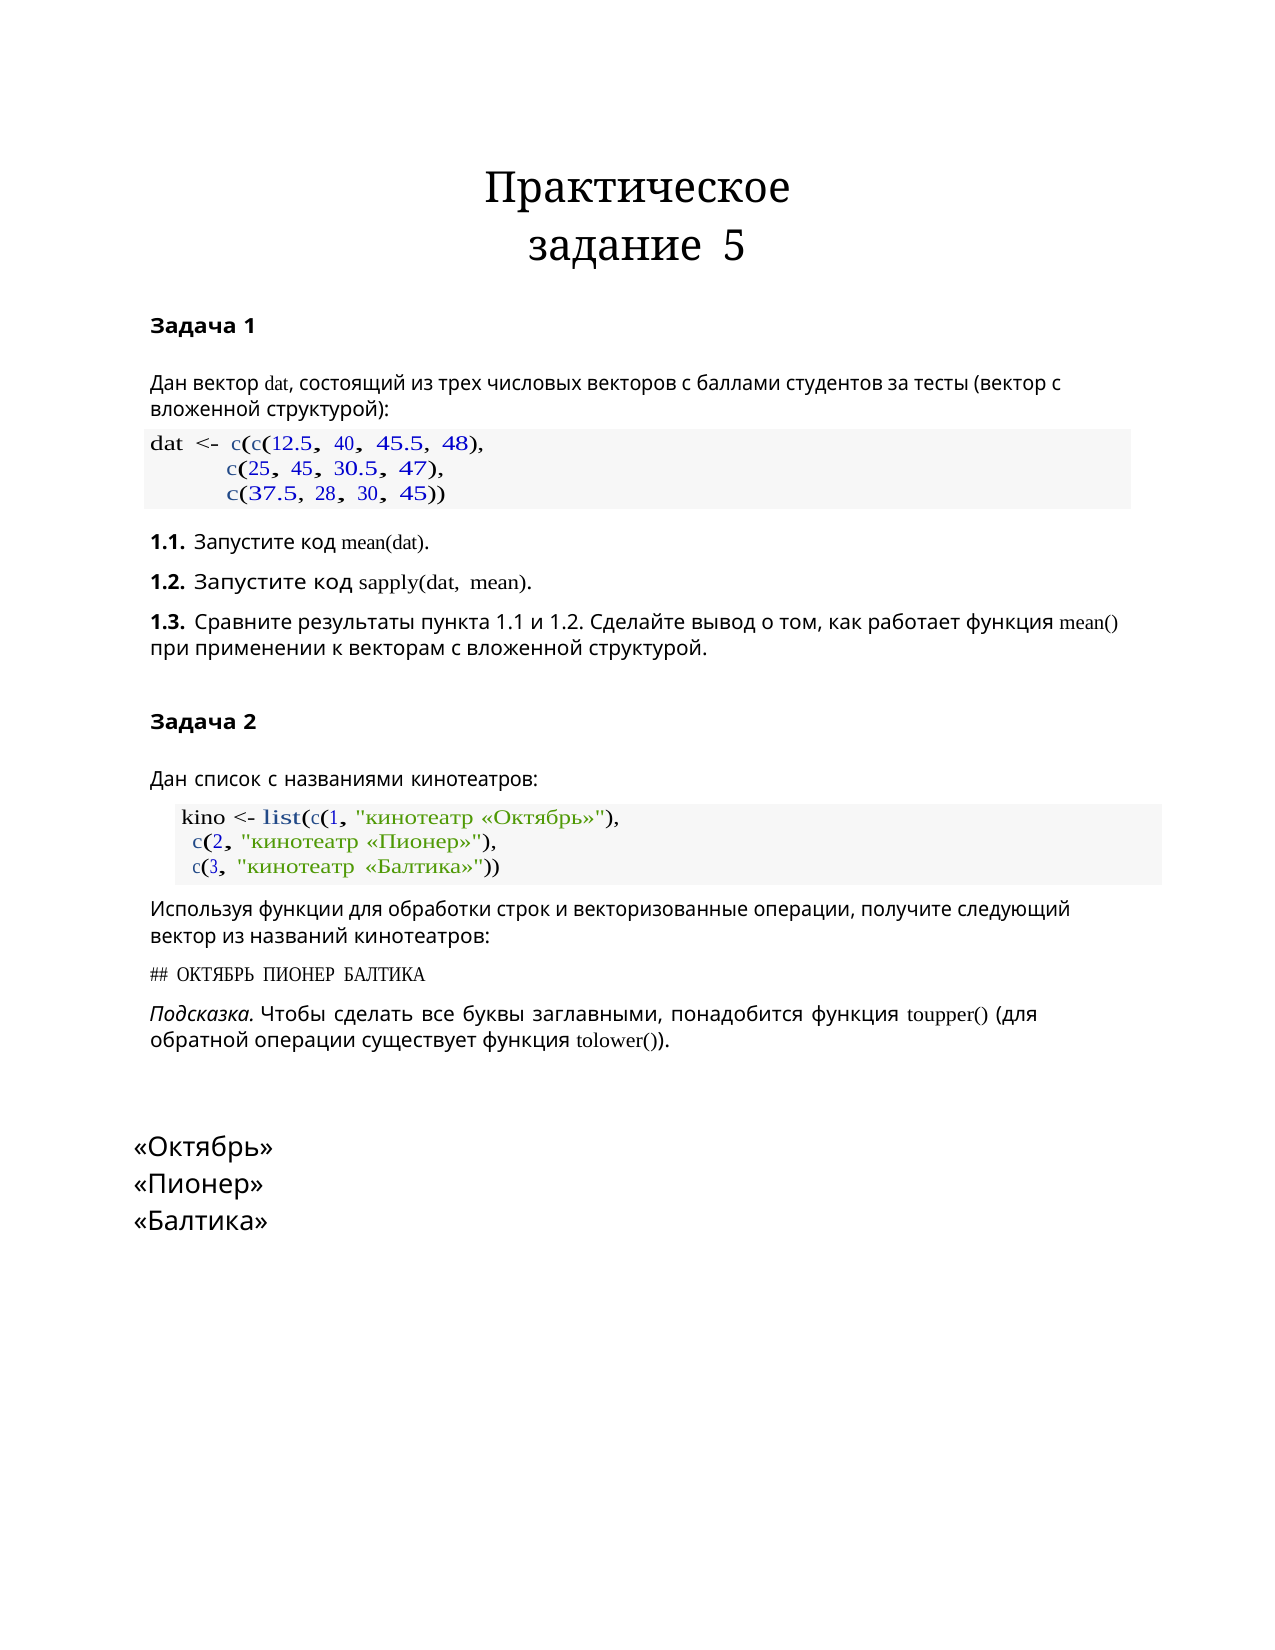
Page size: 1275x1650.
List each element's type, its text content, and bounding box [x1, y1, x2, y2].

list Запустите код mean(dat). [150, 527, 1142, 556]
text Дан список с названиями кинотеатров: [150, 764, 1142, 792]
text Дан вектор dat, состоящий из трех числовых векторов с баллами студентов за тесты (вектор с вложенной структурой): [150, 369, 1142, 423]
title Практическое задание 5 [416, 157, 859, 273]
text «Пионер» [133, 1164, 1142, 1201]
text «Балтика» [133, 1201, 1142, 1238]
subtitle Задача 2 [150, 707, 1142, 735]
subtitle Задача 1 [150, 311, 1142, 339]
text ## ОКТЯБРЬ ПИОНЕР БАЛТИКА [150, 962, 1142, 986]
list Запустите код sapply(dat, mean). [150, 567, 1142, 595]
text «Октябрь» [133, 1128, 1142, 1164]
text Используя функции для обработки строк и векторизованные операции, получите следующий вектор из названий кинотеатров: [150, 811, 1142, 950]
text Подсказка. Чтобы сделать все буквы заглавными, понадобится функция toupper() (для обратной операции существует функция tolower()). [149, 1000, 1142, 1054]
list Сравните результаты пункта 1.1 и 1.2. Сделайте вывод о том, как работает функция mean() при применении к векторам с вложенной структурой. [150, 608, 1125, 662]
